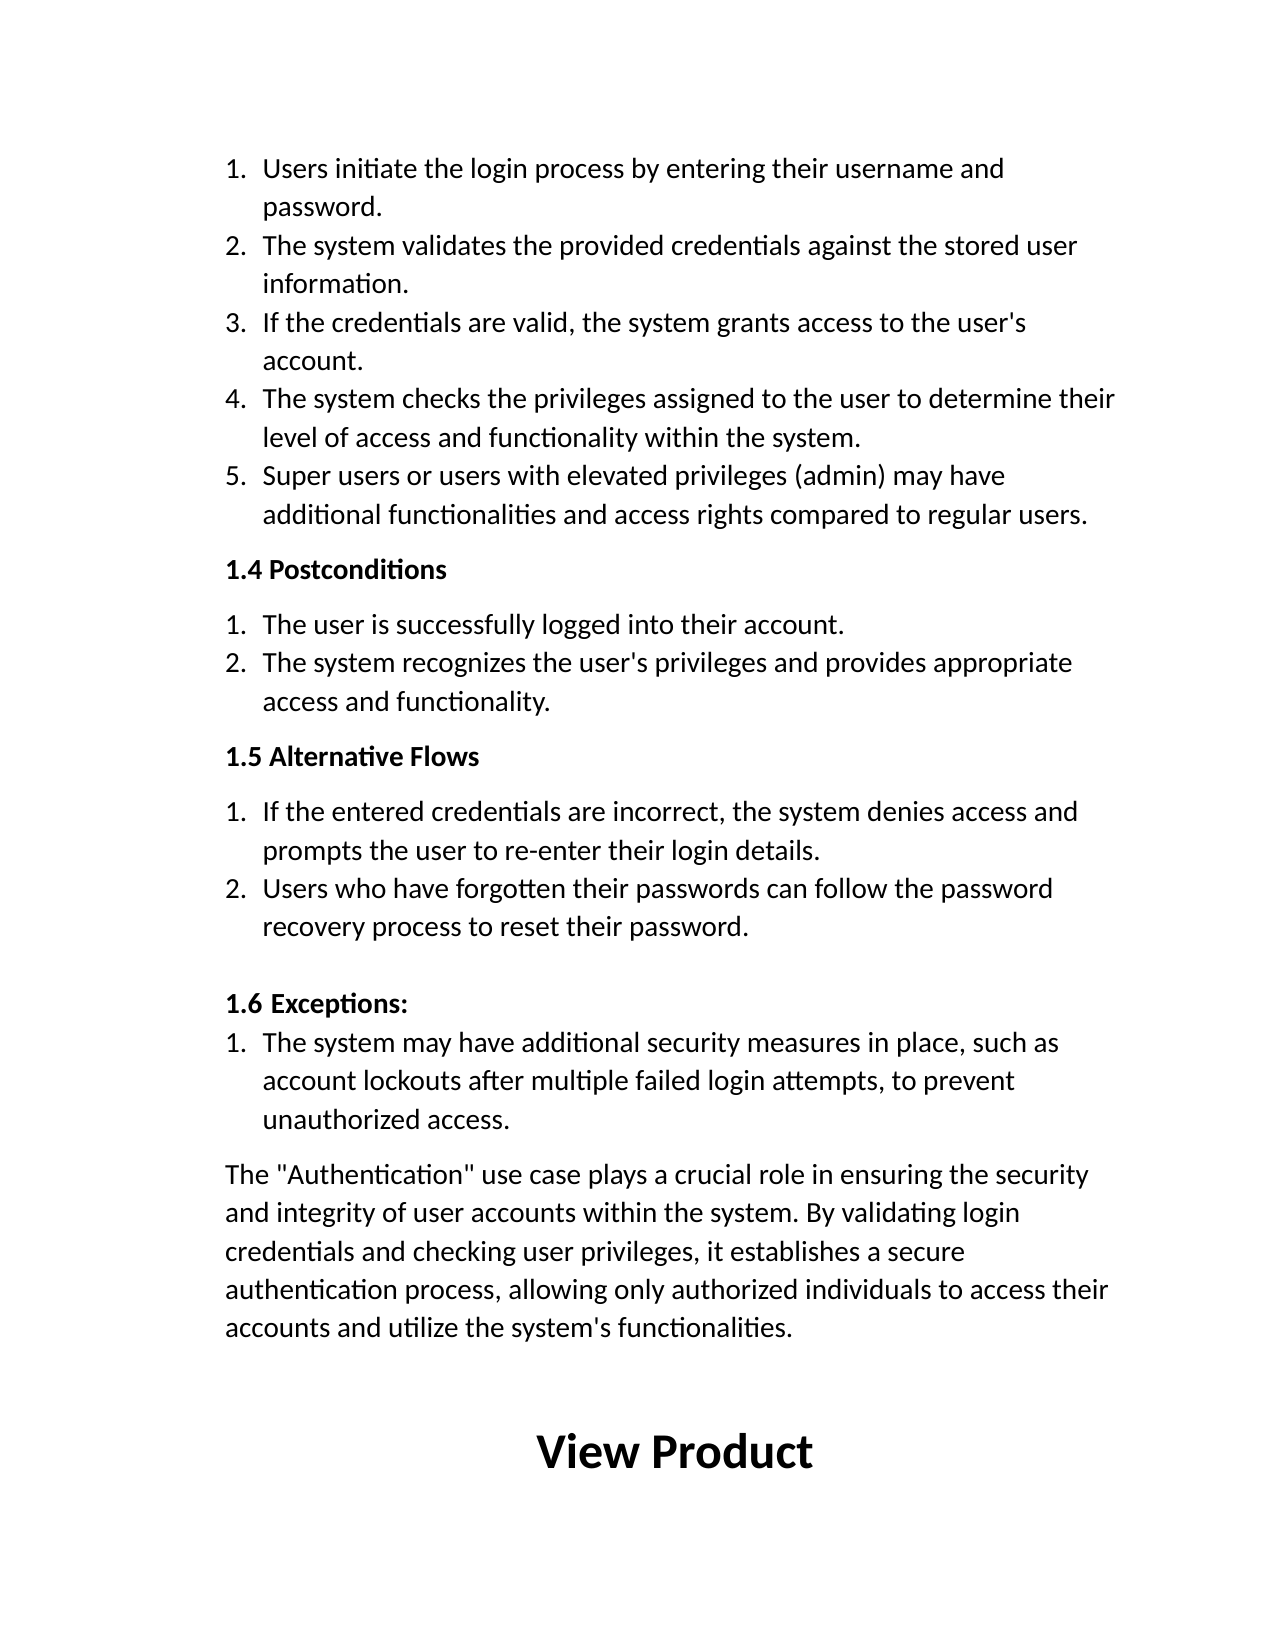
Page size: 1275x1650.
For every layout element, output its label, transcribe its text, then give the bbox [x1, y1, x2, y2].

list The system checks the privileges assigned to the user to determine their level of access and functionality within the system. [225, 381, 1125, 455]
list Users initiate the login process by entering their username and password. [225, 150, 1125, 224]
list Exceptions: [225, 985, 1125, 1021]
list If the credentials are valid, the system grants access to the user's account. [225, 304, 1125, 378]
text The "Authentication" use case plays a crucial role in ensuring the security and integrity of user accounts within the system. By validating login credentials and checking user privileges, it establishes a secure authentication process, allowing only authorized individuals to access their accounts and utilize the system's functionalities. [225, 1156, 1125, 1345]
list The system recognizes the user's privileges and provides appropriate access and functionality. [225, 644, 1125, 719]
text View Product [225, 1420, 1125, 1481]
list The user is successfully logged into their account. [225, 606, 1125, 642]
list Users who have forgotten their passwords can follow the password recovery process to reset their password. [225, 870, 1125, 944]
text 1.4 Postconditions [225, 551, 1125, 587]
list Super users or users with elevated privileges (admin) may have additional functionalities and access rights compared to regular users. [225, 457, 1125, 532]
list If the entered credentials are incorrect, the system denies access and prompts the user to re-enter their login details. [225, 793, 1125, 867]
text 1.5 Alternative Flows [225, 738, 1125, 774]
list The system may have additional security measures in place, such as account lockouts after multiple failed login attempts, to prevent unauthorized access. [225, 1024, 1125, 1136]
list The system validates the provided credentials against the stored user information. [225, 227, 1125, 301]
